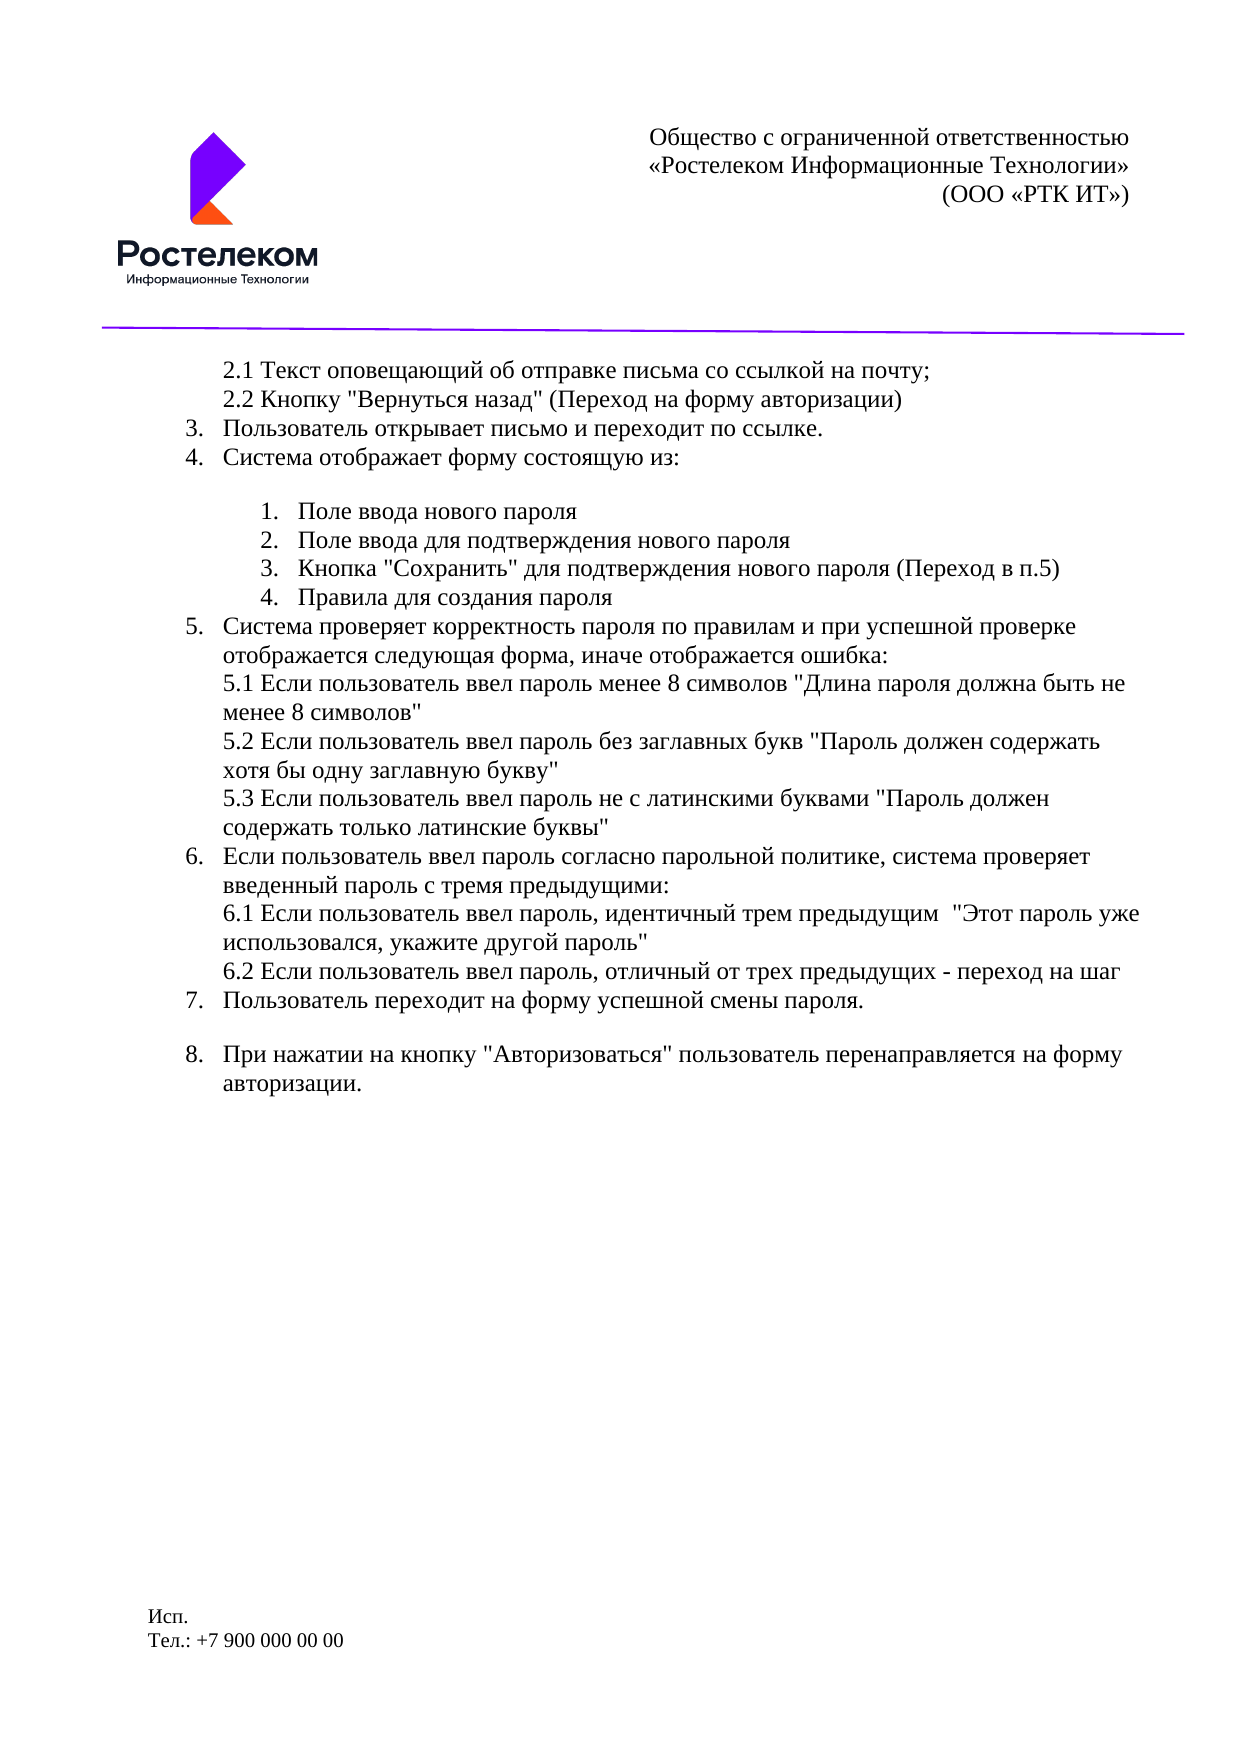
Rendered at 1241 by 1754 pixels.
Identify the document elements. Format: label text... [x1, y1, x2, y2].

picture [118, 132, 318, 287]
list Поле ввода для подтверждения нового пароля [260, 525, 1152, 553]
list Пользователь открывает письмо и переходит по ссылке. [185, 413, 1152, 442]
list Система проверяет корректность пароля по правилам и при успешной проверке отображается следующая форма, иначе отображается ошибка: 5.1 Если пользователь ввел пароль менее 8 символов "Длина пароля должна быть не менее 8 символов" 5.2 Если пользователь ввел пароль без заглавных букв "Пароль должен содержать хотя бы одну заглавную букву" 5.3 Если пользователь ввел пароль не с латинскими буквами "Пароль должен содержать только латинские буквы" [185, 611, 1152, 841]
list Система отображает форму состоящую из: [185, 442, 1152, 496]
list Если пользователь ввел пароль согласно парольной политике, система проверяет введенный пароль с тремя предыдущими: 6.1 Если пользователь ввел пароль, идентичный трем предыдущим "Этот пароль уже использовался, укажите другой пароль" 6.2 Если пользователь ввел пароль, отличный от трех предыдущих - переход на шаг [185, 841, 1152, 985]
list Поле ввода нового пароля [260, 496, 1152, 525]
list При нажатии на кнопку "Авторизоваться" пользователь перенаправляется на форму авторизации. [185, 1039, 1152, 1096]
list Пользователь переходит на форму успешной смены пароля. [185, 985, 1152, 1039]
list Кнопка "Сохранить" для подтверждения нового пароля (Переход в п.5) [260, 553, 1152, 582]
list Правила для создания пароля [260, 582, 1152, 611]
